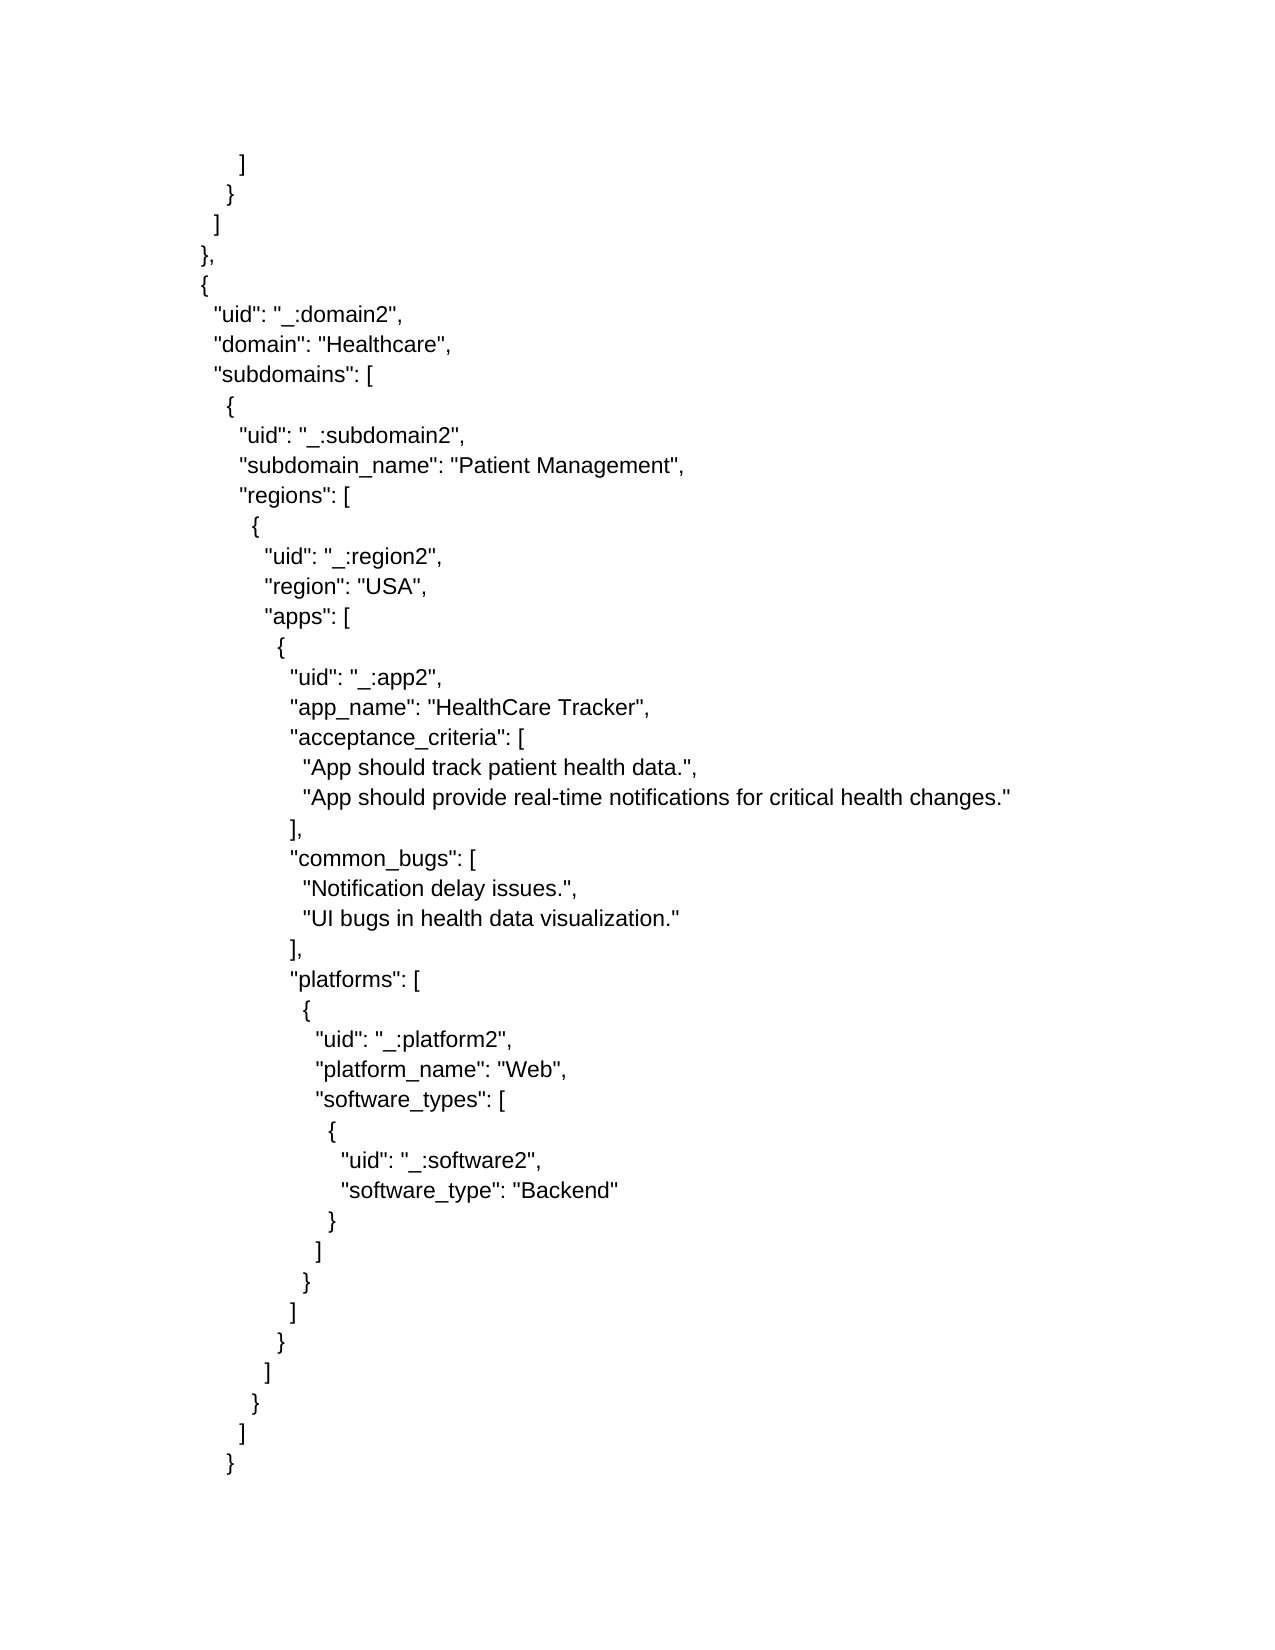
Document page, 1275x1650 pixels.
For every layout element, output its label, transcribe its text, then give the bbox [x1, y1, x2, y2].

text "uid": "_:software2", [150, 1147, 1125, 1173]
text "uid": "_:app2", [150, 663, 1125, 690]
text "uid": "_:subdomain2", [150, 422, 1125, 448]
text ], [150, 935, 1125, 962]
text ] [150, 1358, 1125, 1385]
text "software_type": "Backend" [150, 1177, 1125, 1203]
text { [150, 271, 1125, 297]
text } [150, 1388, 1125, 1415]
text ] [150, 150, 1125, 176]
text "UI bugs in health data visualization." [150, 905, 1125, 932]
text "uid": "_:platform2", [150, 1026, 1125, 1052]
text "subdomain_name": "Patient Management", [150, 452, 1125, 478]
text ], [150, 814, 1125, 841]
text "platforms": [ [150, 966, 1125, 992]
text "region": "USA", [150, 573, 1125, 599]
text "uid": "_:region2", [150, 543, 1125, 569]
text ] [150, 1298, 1125, 1324]
text { [150, 512, 1125, 539]
text "regions": [ [150, 482, 1125, 509]
text "acceptance_criteria": [ [150, 724, 1125, 750]
text "App should track patient health data.", [150, 754, 1125, 781]
text "Notification delay issues.", [150, 875, 1125, 901]
text ] [150, 1237, 1125, 1264]
text } [150, 1268, 1125, 1294]
text "domain": "Healthcare", [150, 331, 1125, 358]
text ] [150, 1419, 1125, 1445]
text }, [150, 241, 1125, 267]
text "app_name": "HealthCare Tracker", [150, 694, 1125, 720]
text { [150, 392, 1125, 418]
text } [150, 1449, 1125, 1475]
text "subdomains": [ [150, 361, 1125, 388]
text } [150, 1207, 1125, 1234]
text { [150, 996, 1125, 1022]
text "apps": [ [150, 603, 1125, 629]
text "App should provide real-time notifications for critical health changes." [150, 784, 1125, 811]
text "common_bugs": [ [150, 845, 1125, 871]
text "platform_name": "Web", [150, 1056, 1125, 1083]
text { [150, 1117, 1125, 1143]
text } [150, 180, 1125, 207]
text "software_types": [ [150, 1086, 1125, 1113]
text { [150, 633, 1125, 660]
text } [150, 1328, 1125, 1354]
text ] [150, 210, 1125, 237]
text "uid": "_:domain2", [150, 301, 1125, 327]
